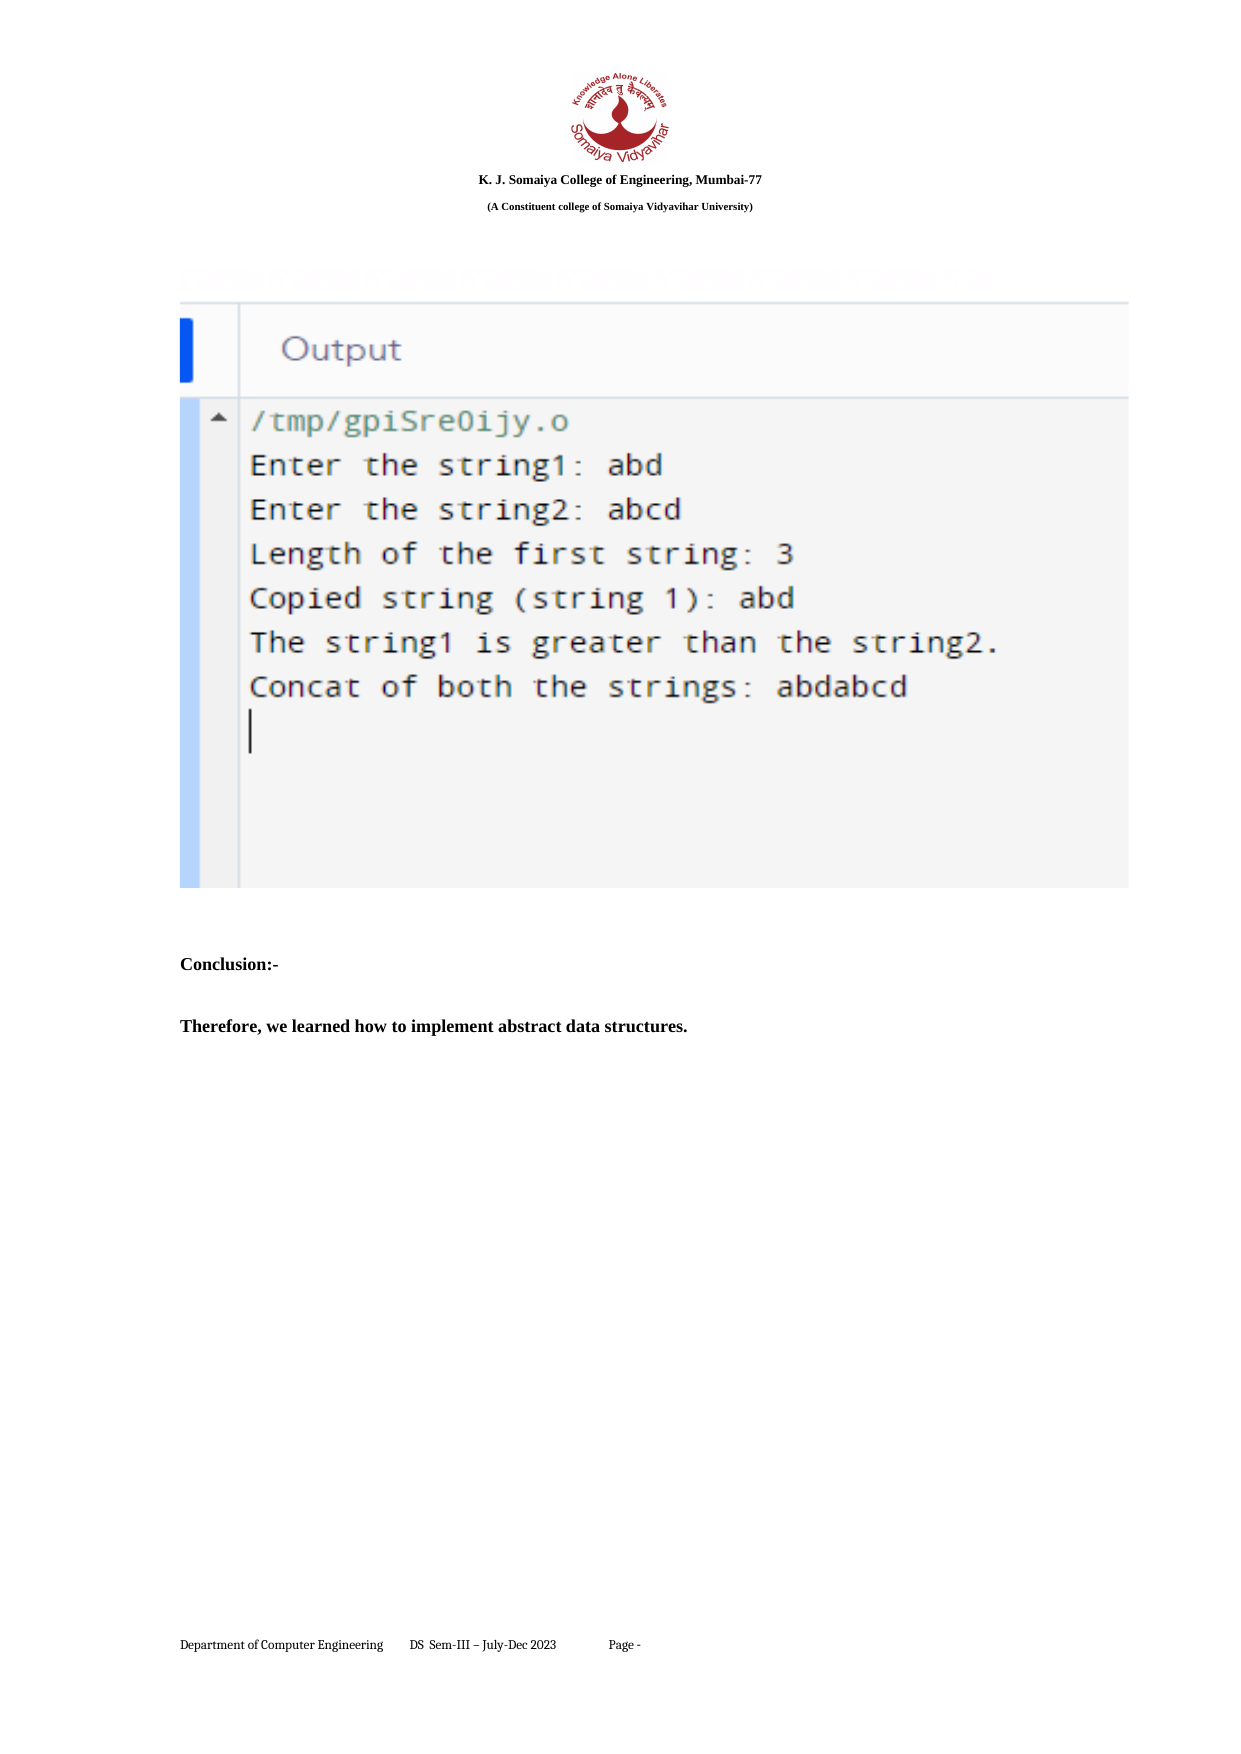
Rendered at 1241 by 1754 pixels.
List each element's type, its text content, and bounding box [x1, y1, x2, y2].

text Therefore, we learned how to implement abstract data structures. [180, 1001, 1060, 1037]
picture [179, 268, 1129, 888]
text Conclusion:- [180, 939, 1060, 975]
picture [571, 73, 669, 162]
